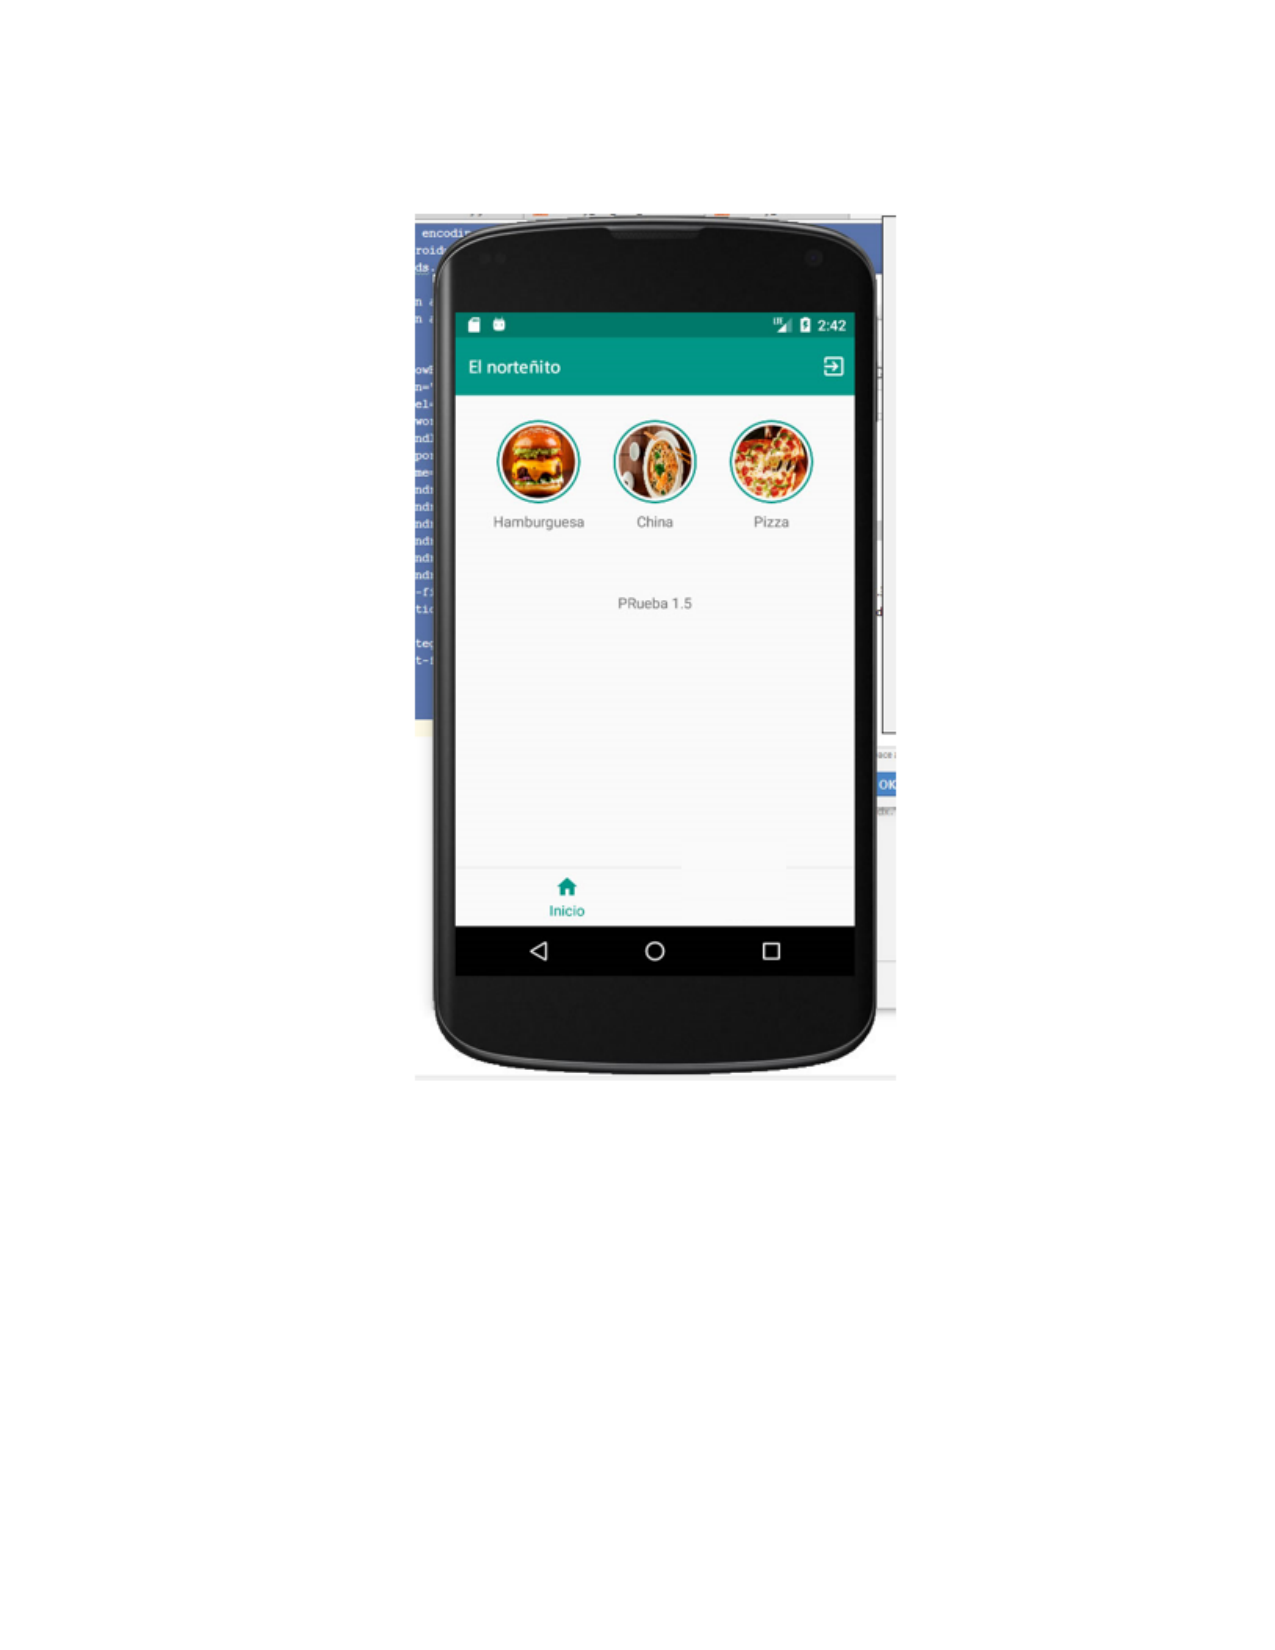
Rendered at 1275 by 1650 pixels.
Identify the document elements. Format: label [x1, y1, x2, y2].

picture [373, 211, 901, 1084]
